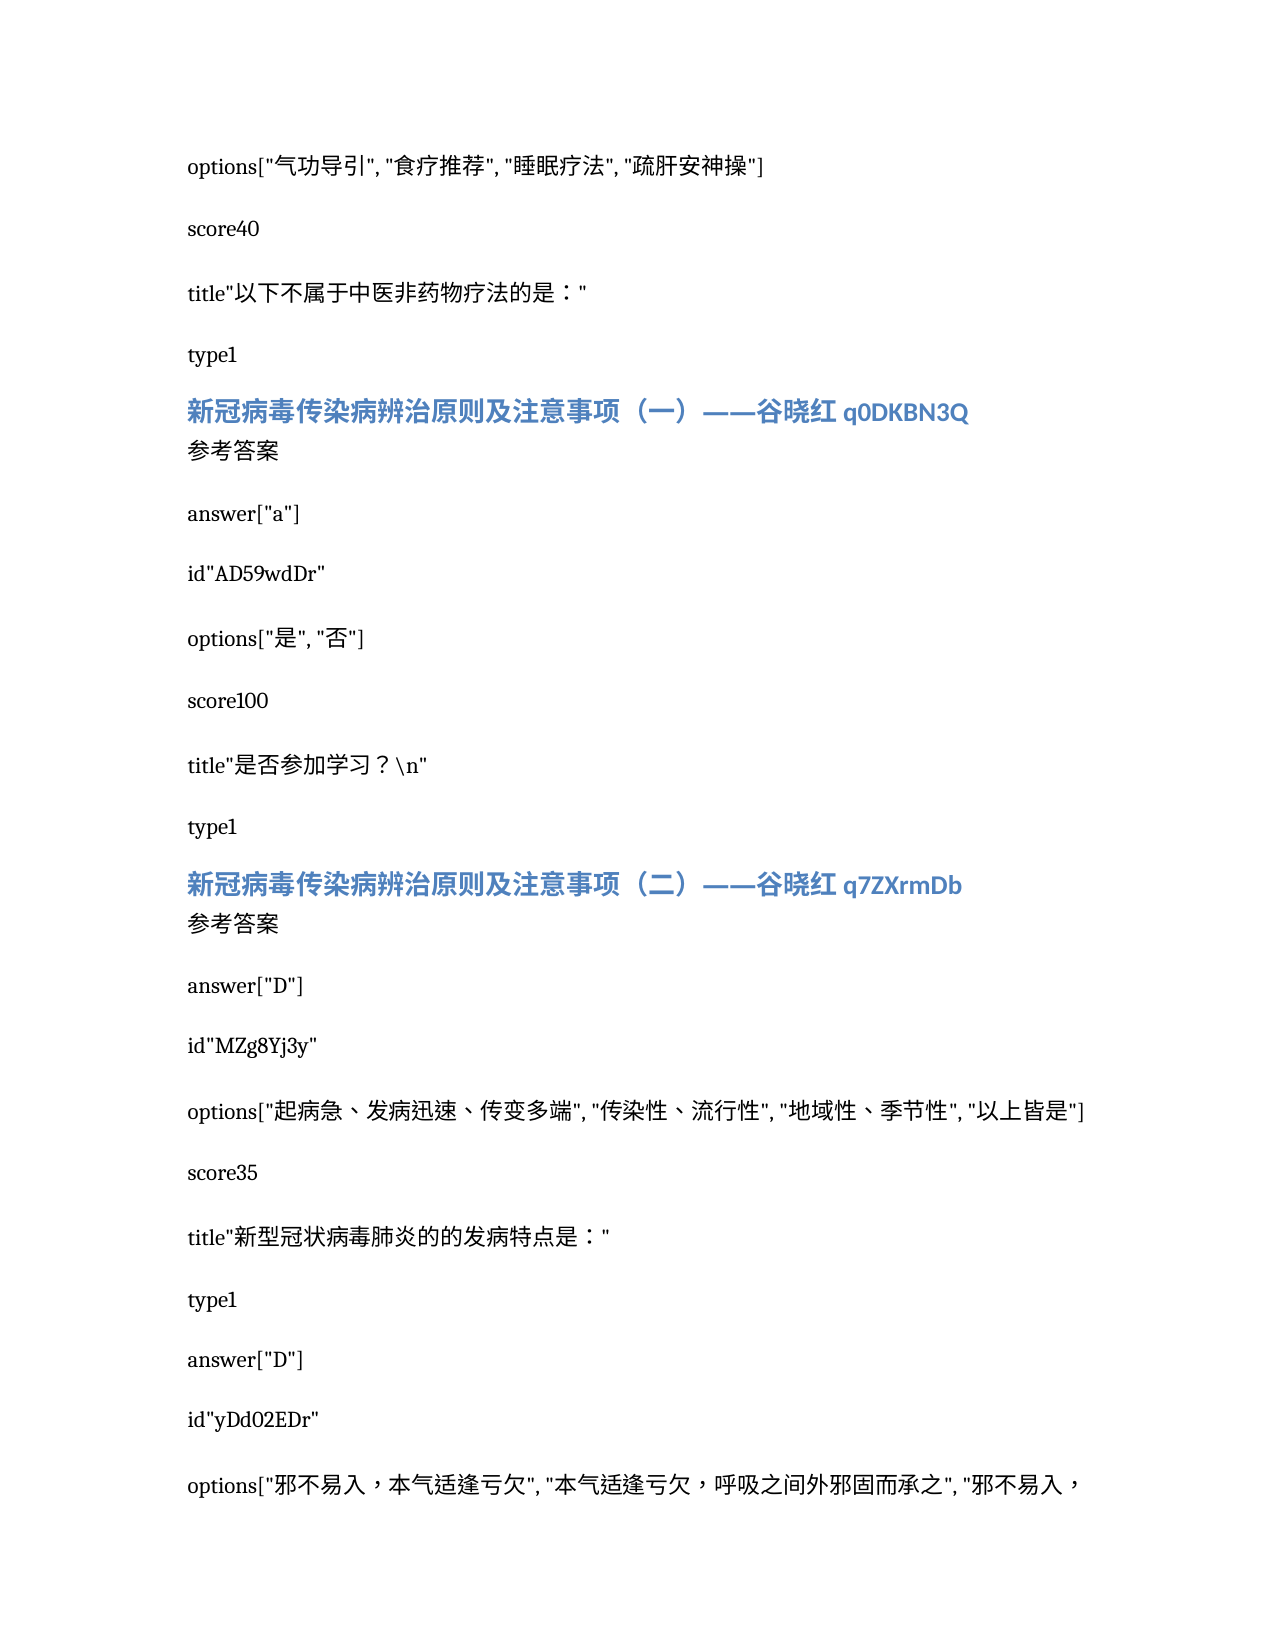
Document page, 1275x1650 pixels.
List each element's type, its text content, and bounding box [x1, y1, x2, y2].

subtitle 新冠病毒传染病辨治原则及注意事项（二）——谷晓红q7ZXrmDb [187, 865, 1087, 902]
subtitle 新冠病毒传染病辨治原则及注意事项（一）——谷晓红q0DKBN3Q [187, 393, 1087, 430]
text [187, 150, 1087, 368]
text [187, 908, 1087, 1500]
text 参考答案 answer["a"] id"AD59wdDr" options["是", "否"] score100 title"是否参加学习？\n" type1 [187, 435, 1087, 841]
